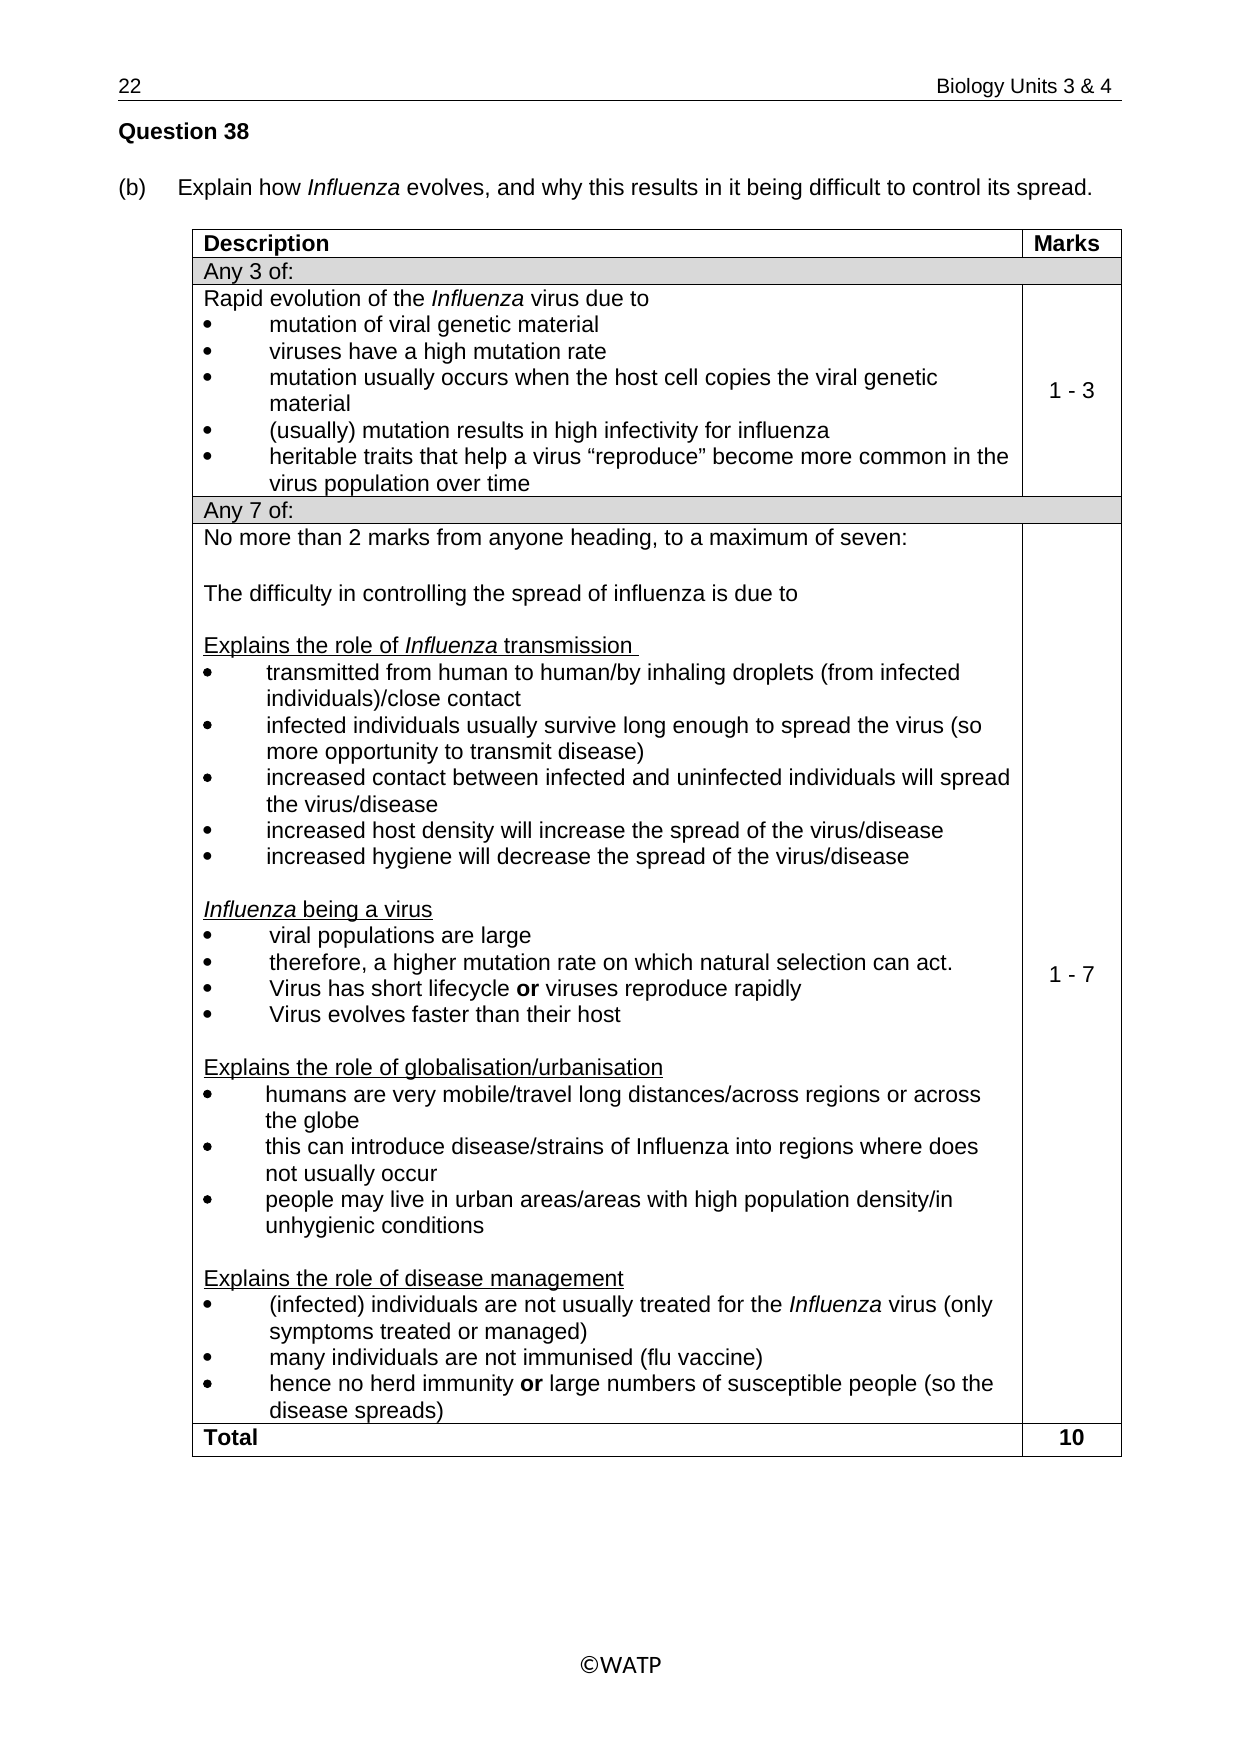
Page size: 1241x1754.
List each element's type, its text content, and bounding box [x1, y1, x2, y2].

table_header Marks [1023, 230, 1121, 257]
text Question 38 [118, 118, 1122, 144]
table_cell 1 - 3 [1023, 285, 1121, 496]
table_cell 1 - 7 [1023, 524, 1121, 1423]
table_cell Any 7 of: [193, 497, 1121, 523]
table_cell 10 [1023, 1424, 1121, 1456]
list Explain how Influenza evolves, and why this results in it being difficult to control its spread. [118, 174, 1122, 200]
table_header Description [193, 230, 1022, 257]
table_cell Rapid evolution of the Influenza virus due to mutation of viral genetic material viruses have a high mutation rate mutation usually occurs when the host cell copies the viral genetic material (usually) mutation results in high infectivity for influenza heritable traits that help a virus “reproduce” become more common in the virus population over time [193, 285, 1022, 496]
table_cell No more than 2 marks from anyone heading, to a maximum of seven: The difficulty in controlling the spread of influenza is due to Explains the role of Influenza transmission transmitted from human to human/by inhaling droplets (from infected individuals)/close contact infected individuals usually survive long enough to spread the virus (so more opportunity to transmit disease) increased contact between infected and uninfected individuals will spread the virus/disease increased host density will increase the spread of the virus/disease increased hygiene will decrease the spread of the virus/disease Influenza being a virus viral populations are large therefore, a higher mutation rate on which natural selection can act. Virus has short lifecycle or viruses reproduce rapidly Virus evolves faster than their host Explains the role of globalisation/urbanisation humans are very mobile/travel long distances/across regions or across the globe this can introduce disease/strains of Influenza into regions where does not usually occur people may live in urban areas/areas with high population density/in unhygienic conditions Explains the role of disease management (infected) individuals are not usually treated for the Influenza virus (only symptoms treated or managed) many individuals are not immunised (flu vaccine) hence no herd immunity or large numbers of susceptible people (so the disease spreads) [193, 524, 1022, 1423]
table_cell Any 3 of: [193, 258, 1121, 284]
table_cell Total [193, 1424, 1022, 1456]
